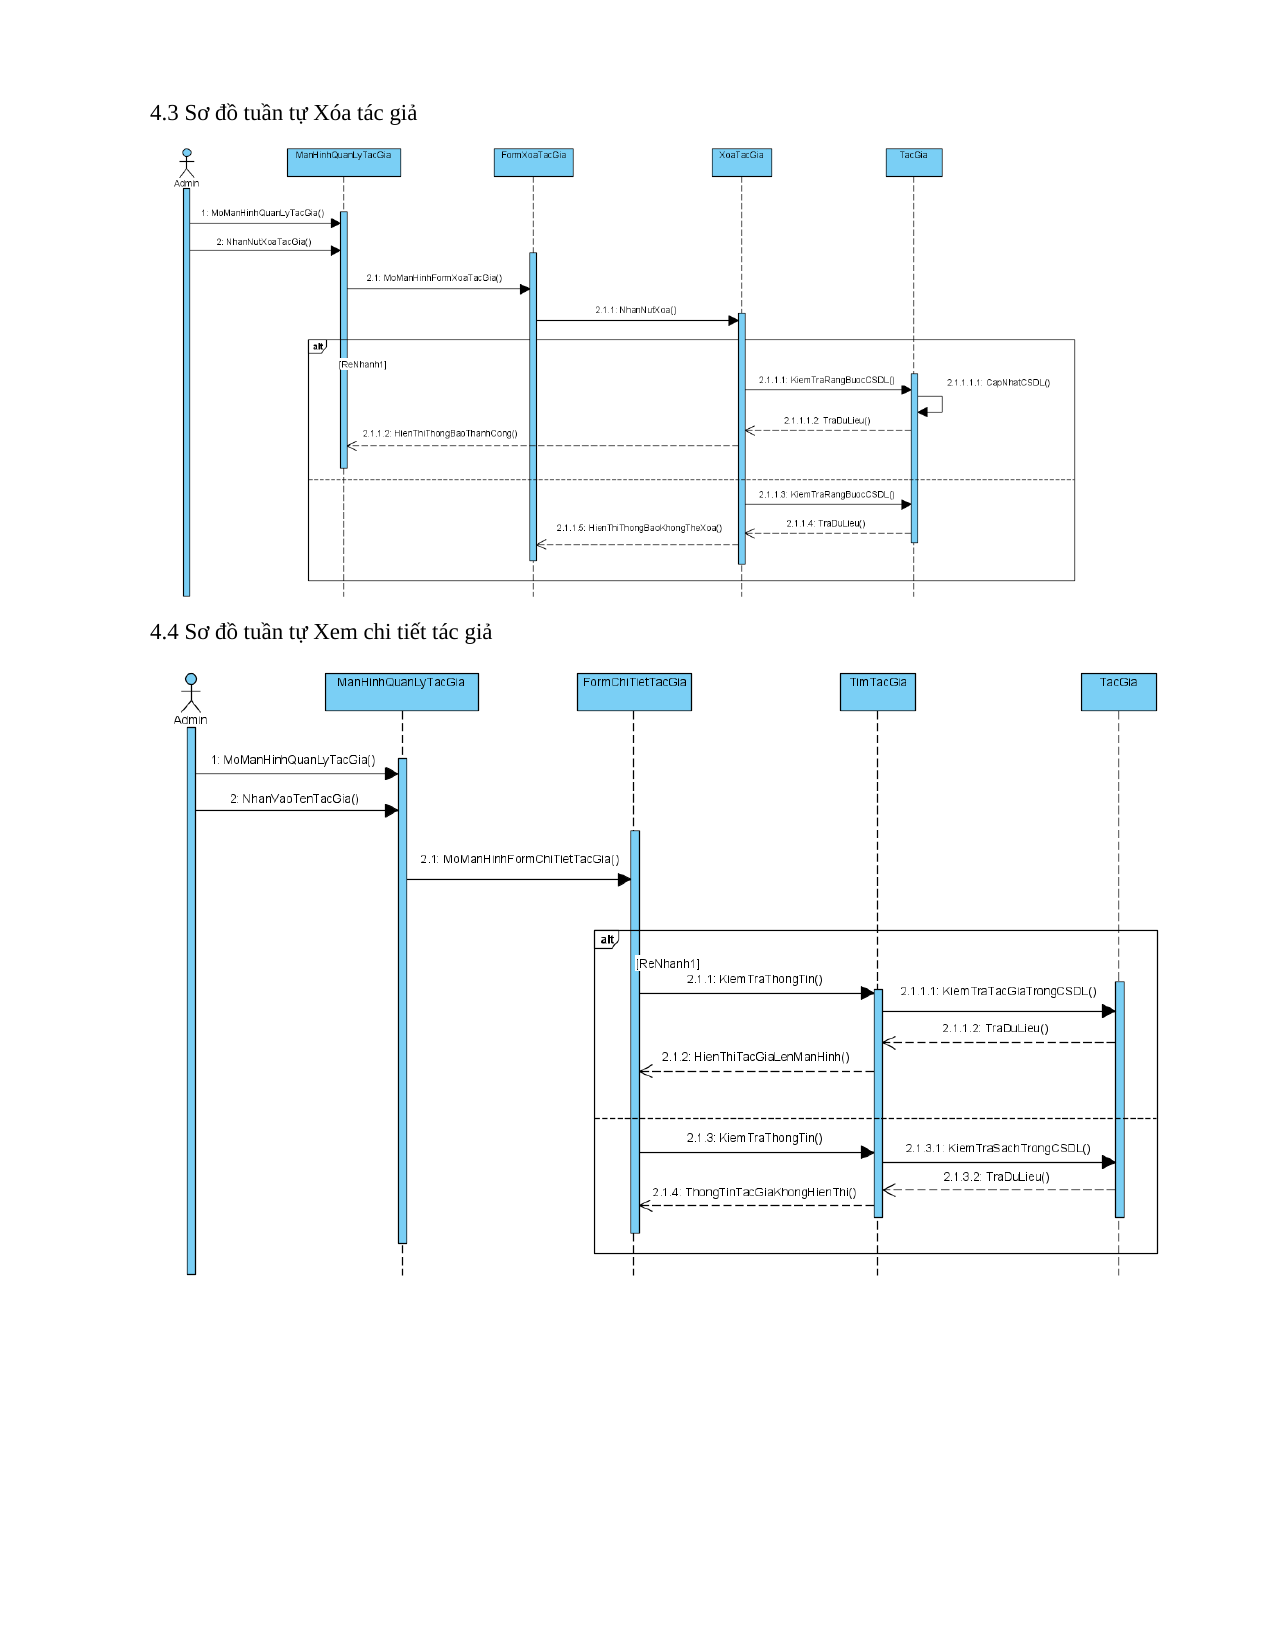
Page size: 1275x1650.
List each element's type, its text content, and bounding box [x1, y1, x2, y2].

picture [150, 141, 1091, 602]
text 4.3 Sơ đồ tuần tự Xóa tác giả [150, 99, 1125, 125]
text 4.4 Sơ đồ tuần tự Xem chi tiết tác giả [150, 618, 1125, 644]
picture [150, 661, 1218, 1284]
